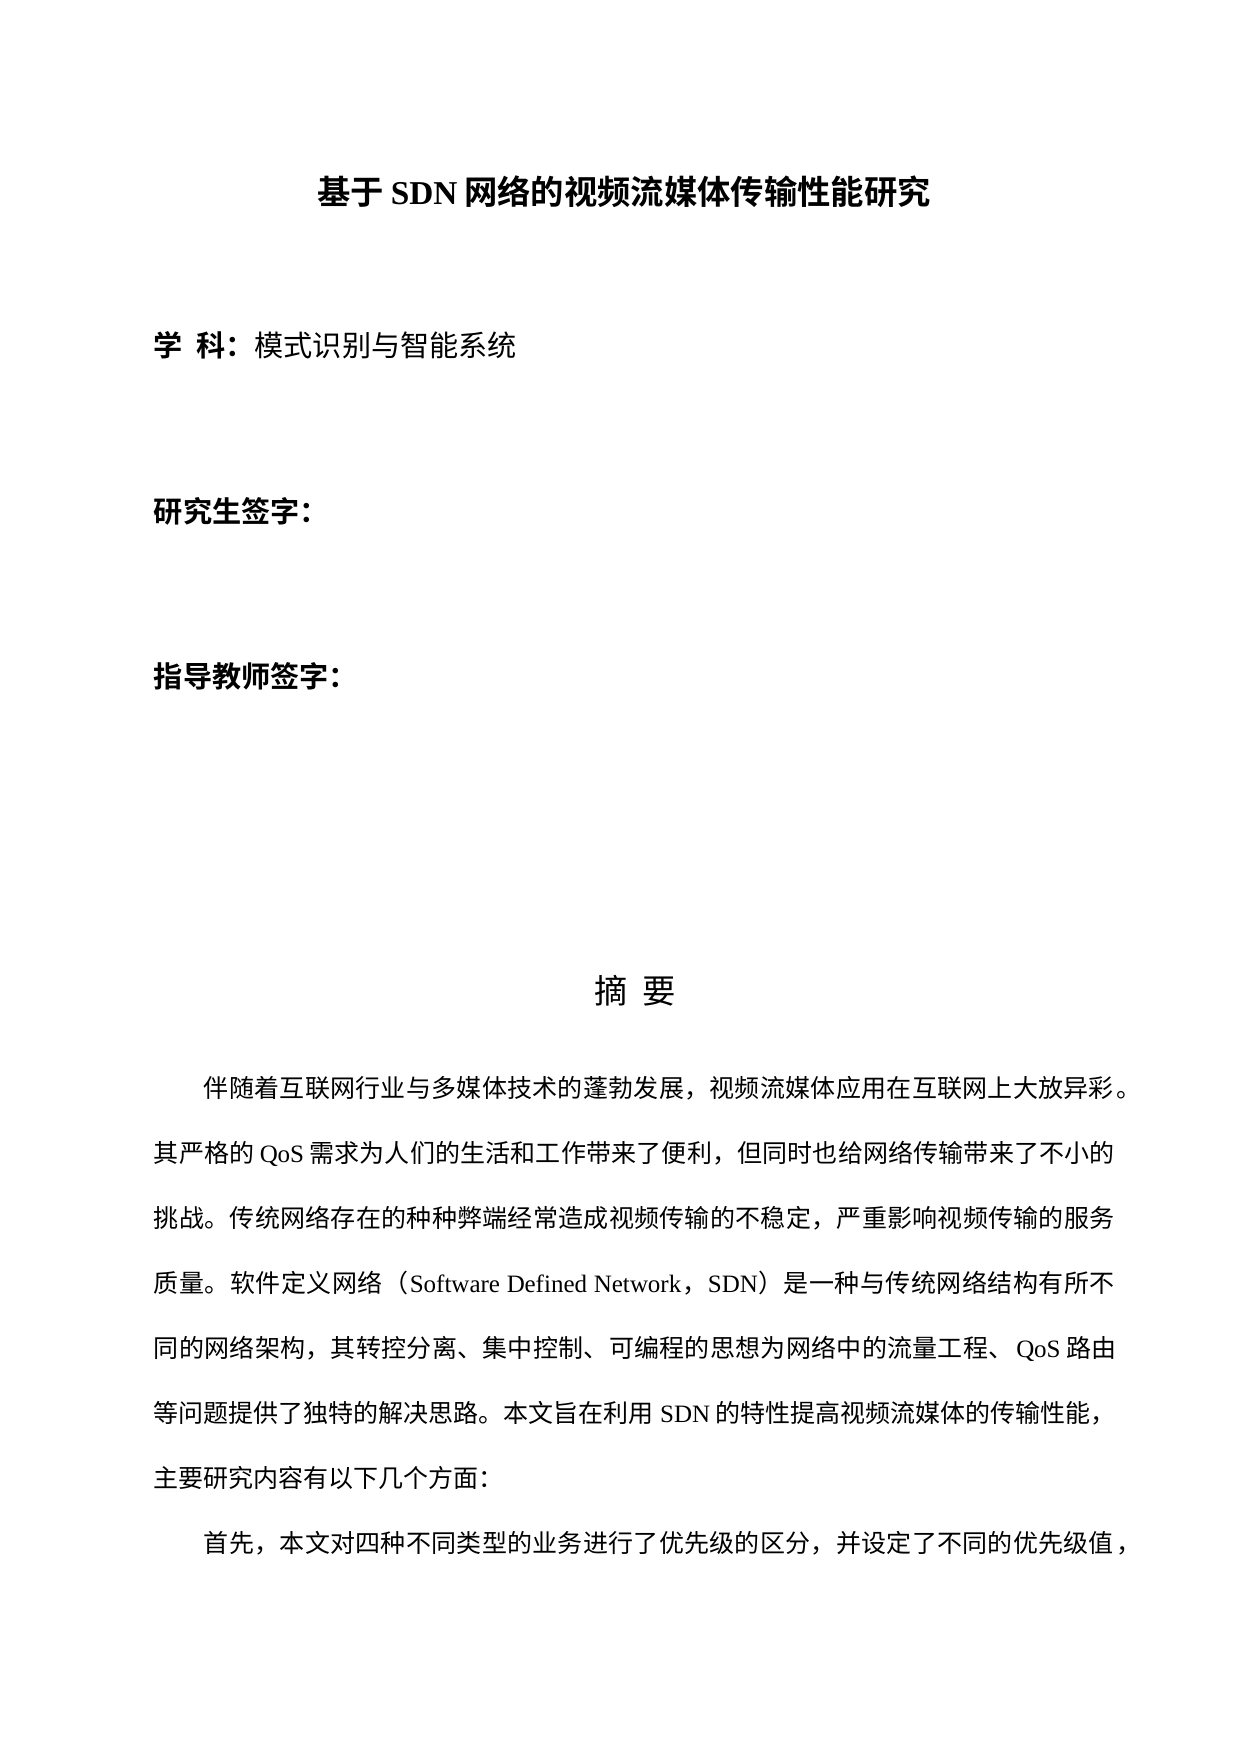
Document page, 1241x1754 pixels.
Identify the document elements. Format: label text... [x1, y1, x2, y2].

text 摘 要 [154, 957, 1116, 1022]
text 指导教师签字： [154, 643, 1116, 708]
text 学 科：模式识别与智能系统 [154, 311, 1116, 376]
text 伴随着互联网行业与多媒体技术的蓬勃发展，视频流媒体应用在互联网上大放异彩。其严格的QoS需求为人们的生活和工作带来了便利，但同时也给网络传输带来了不小的挑战。传统网络存在的种种弊端经常造成视频传输的不稳定，严重影响视频传输的服务质量。软件定义网络（Software Defined Network，SDN）是一种与传统网络结构有所不同的网络架构，其转控分离、集中控制、可编程的思想为网络中的流量工程、QoS路由等问题提供了独特的解决思路。本文旨在利用SDN的特性提高视频流媒体的传输性能，主要研究内容有以下几个方面： [154, 1054, 1116, 1509]
text 基于SDN网络的视频流媒体传输性能研究 [154, 157, 1094, 222]
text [154, 1509, 1116, 1574]
text 研究生签字： [154, 477, 1116, 542]
